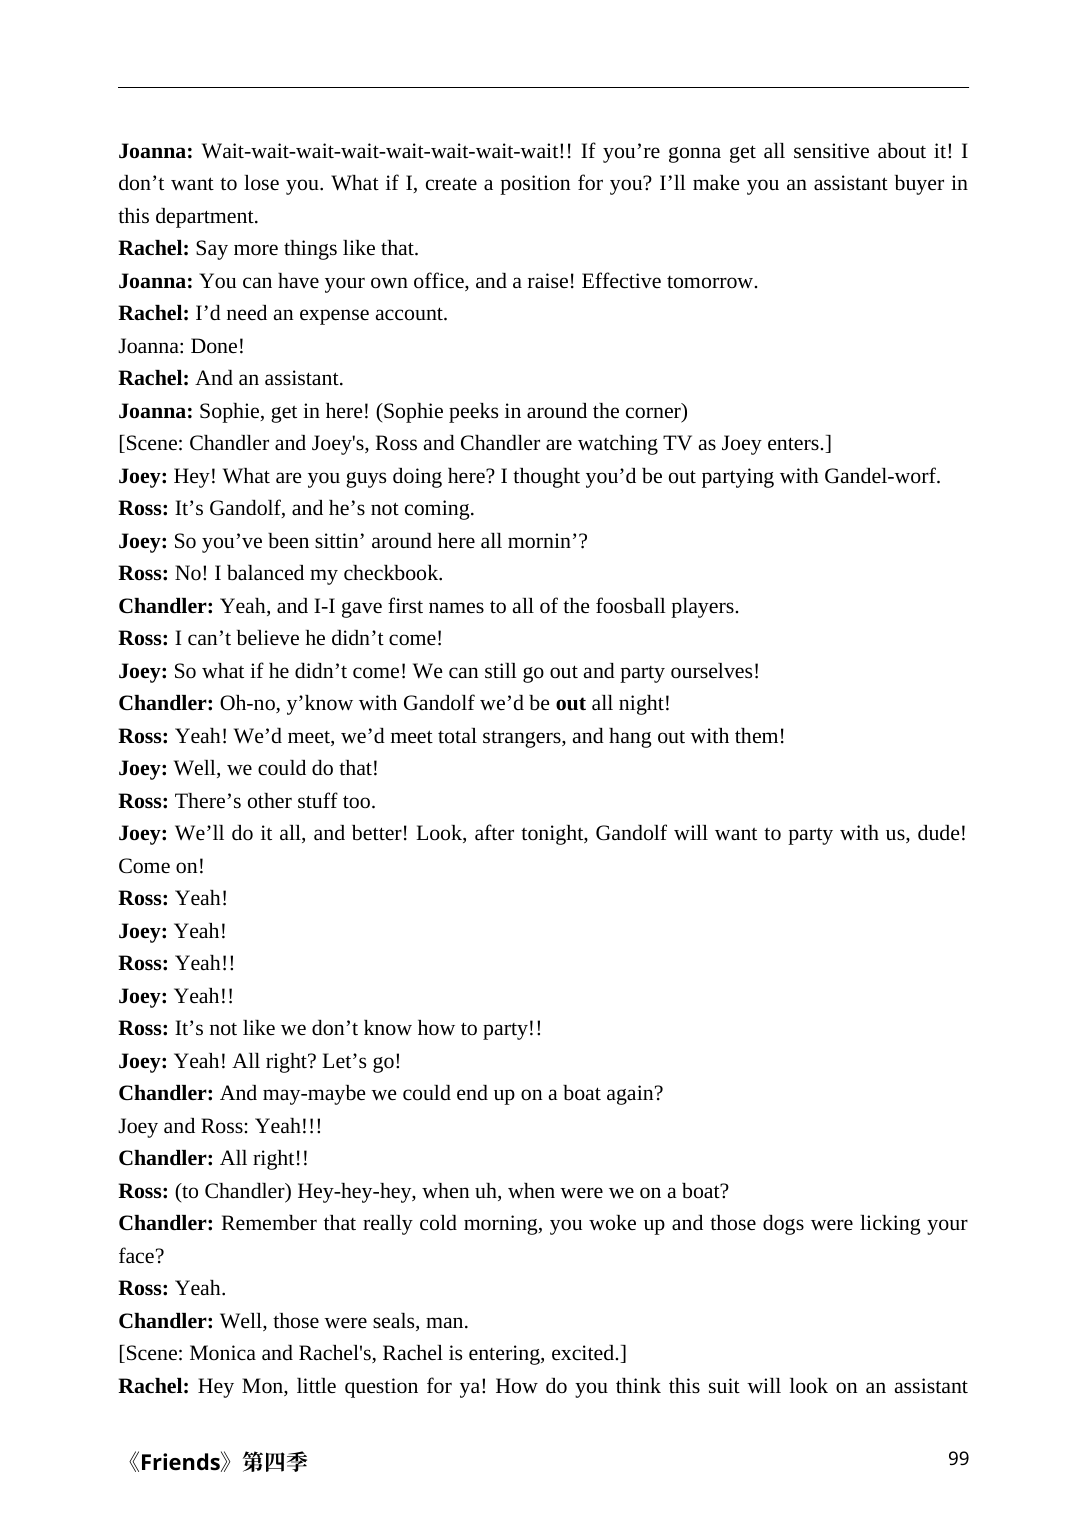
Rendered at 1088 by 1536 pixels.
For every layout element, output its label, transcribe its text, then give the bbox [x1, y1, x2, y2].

text Joey: Yeah!! [118, 979, 969, 1011]
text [118, 1369, 969, 1401]
text Chandler: Yeah, and I-I gave first names to all of the foosball players. [118, 589, 969, 621]
text Joanna: Done! [118, 329, 969, 361]
text Ross: It’s not like we don’t know how to party!! [118, 1011, 969, 1044]
text Joey: Hey! What are you guys doing here? I thought you’d be out partying with Gandel-worf. [118, 459, 969, 491]
text Ross: There’s other stuff too. [118, 784, 969, 816]
text Chandler: And may-maybe we could end up on a boat again? [118, 1076, 969, 1109]
text Ross: Yeah. [118, 1271, 969, 1304]
text [Scene: Monica and Rachel's, Rachel is entering, excited.] [118, 1336, 969, 1369]
text Chandler: Well, those were seals, man. [118, 1304, 969, 1336]
text Rachel: I’d need an expense account. [118, 296, 969, 329]
text Joey and Ross: Yeah!!! [118, 1109, 969, 1141]
text Ross: Yeah! [118, 881, 969, 914]
text Ross: Yeah!! [118, 946, 969, 979]
text Rachel: Say more things like that. [118, 231, 969, 264]
text Joey: We’ll do it all, and better! Look, after tonight, Gandolf will want to party with us, dude! Come on! [118, 816, 969, 881]
text Joey: So you’ve been sittin’ around here all mornin’? [118, 524, 969, 556]
text Chandler: Oh-no, y’know with Gandolf we’d be out all night! [118, 686, 969, 719]
text Chandler: All right!! [118, 1141, 969, 1174]
text Ross: No! I balanced my checkbook. [118, 556, 969, 589]
text Ross: It’s Gandolf, and he’s not coming. [118, 491, 969, 524]
text Joanna: You can have your own office, and a raise! Effective tomorrow. [118, 264, 969, 296]
text Joanna: Sophie, get in here! (Sophie peeks in around the corner) [118, 394, 969, 426]
text Joey: Yeah! All right? Let’s go! [118, 1044, 969, 1076]
text Ross: Yeah! We’d meet, we’d meet total strangers, and hang out with them! [118, 719, 969, 751]
text Ross: I can’t believe he didn’t come! [118, 621, 969, 654]
text Joanna: Wait-wait-wait-wait-wait-wait-wait-wait!! If you’re gonna get all sensitive about it! I don’t want to lose you. What if I, create a position for you? I’ll make you an assistant buyer in this department. [118, 134, 969, 231]
text Joey: Yeah! [118, 914, 969, 946]
text Chandler: Remember that really cold morning, you woke up and those dogs were licking your face? [118, 1206, 969, 1271]
text Joey: So what if he didn’t come! We can still go out and party ourselves! [118, 654, 969, 686]
text Ross: (to Chandler) Hey-hey-hey, when uh, when were we on a boat? [118, 1174, 969, 1206]
text Joey: Well, we could do that! [118, 751, 969, 784]
text [Scene: Chandler and Joey's, Ross and Chandler are watching TV as Joey enters.] [118, 426, 969, 459]
text Rachel: And an assistant. [118, 361, 969, 394]
